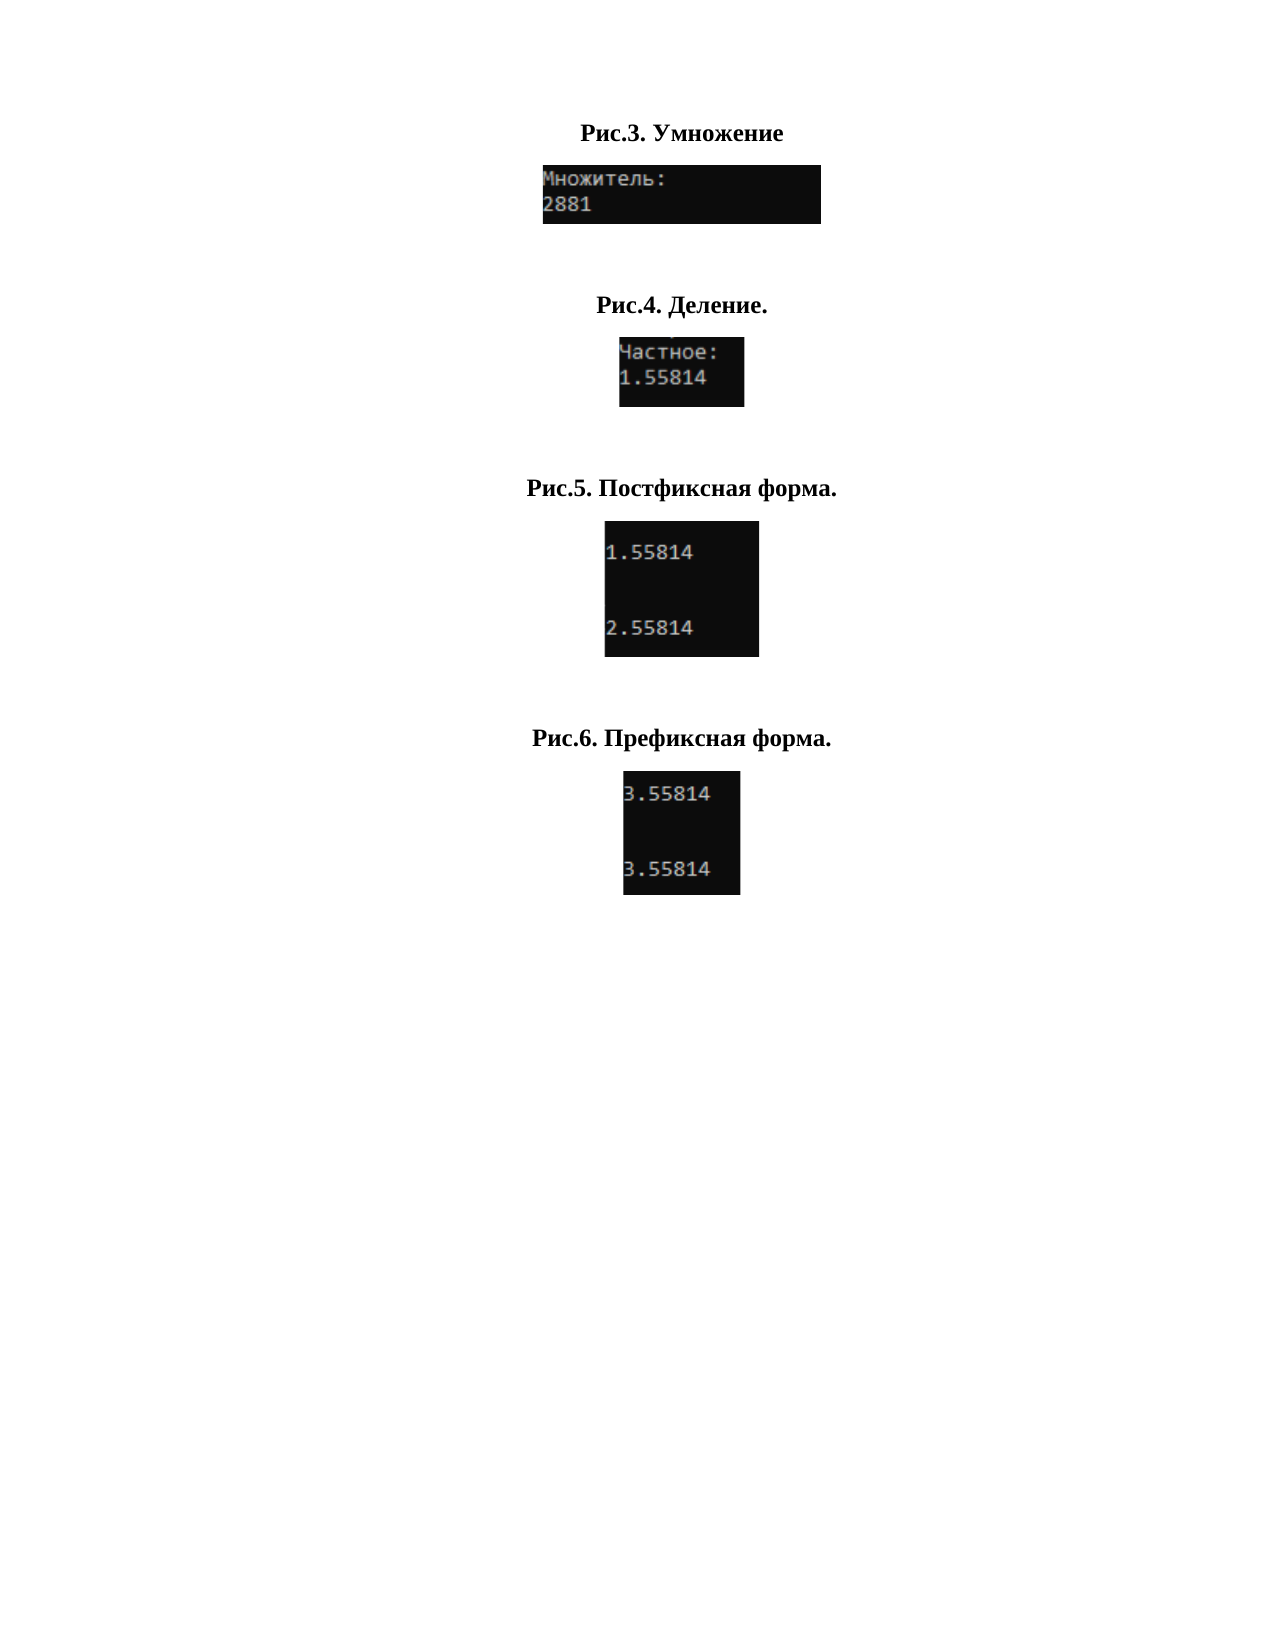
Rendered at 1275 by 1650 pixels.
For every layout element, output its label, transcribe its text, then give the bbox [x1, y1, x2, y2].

text Рис.6. Префиксная форма. [177, 723, 1186, 752]
picture [604, 521, 760, 657]
picture [542, 165, 821, 224]
text Рис.4. Деление. [177, 290, 1186, 319]
picture [619, 337, 745, 407]
text Рис.5. Постфиксная форма. [177, 473, 1186, 502]
text Рис.3. Умножение [177, 118, 1186, 147]
picture [623, 771, 741, 895]
